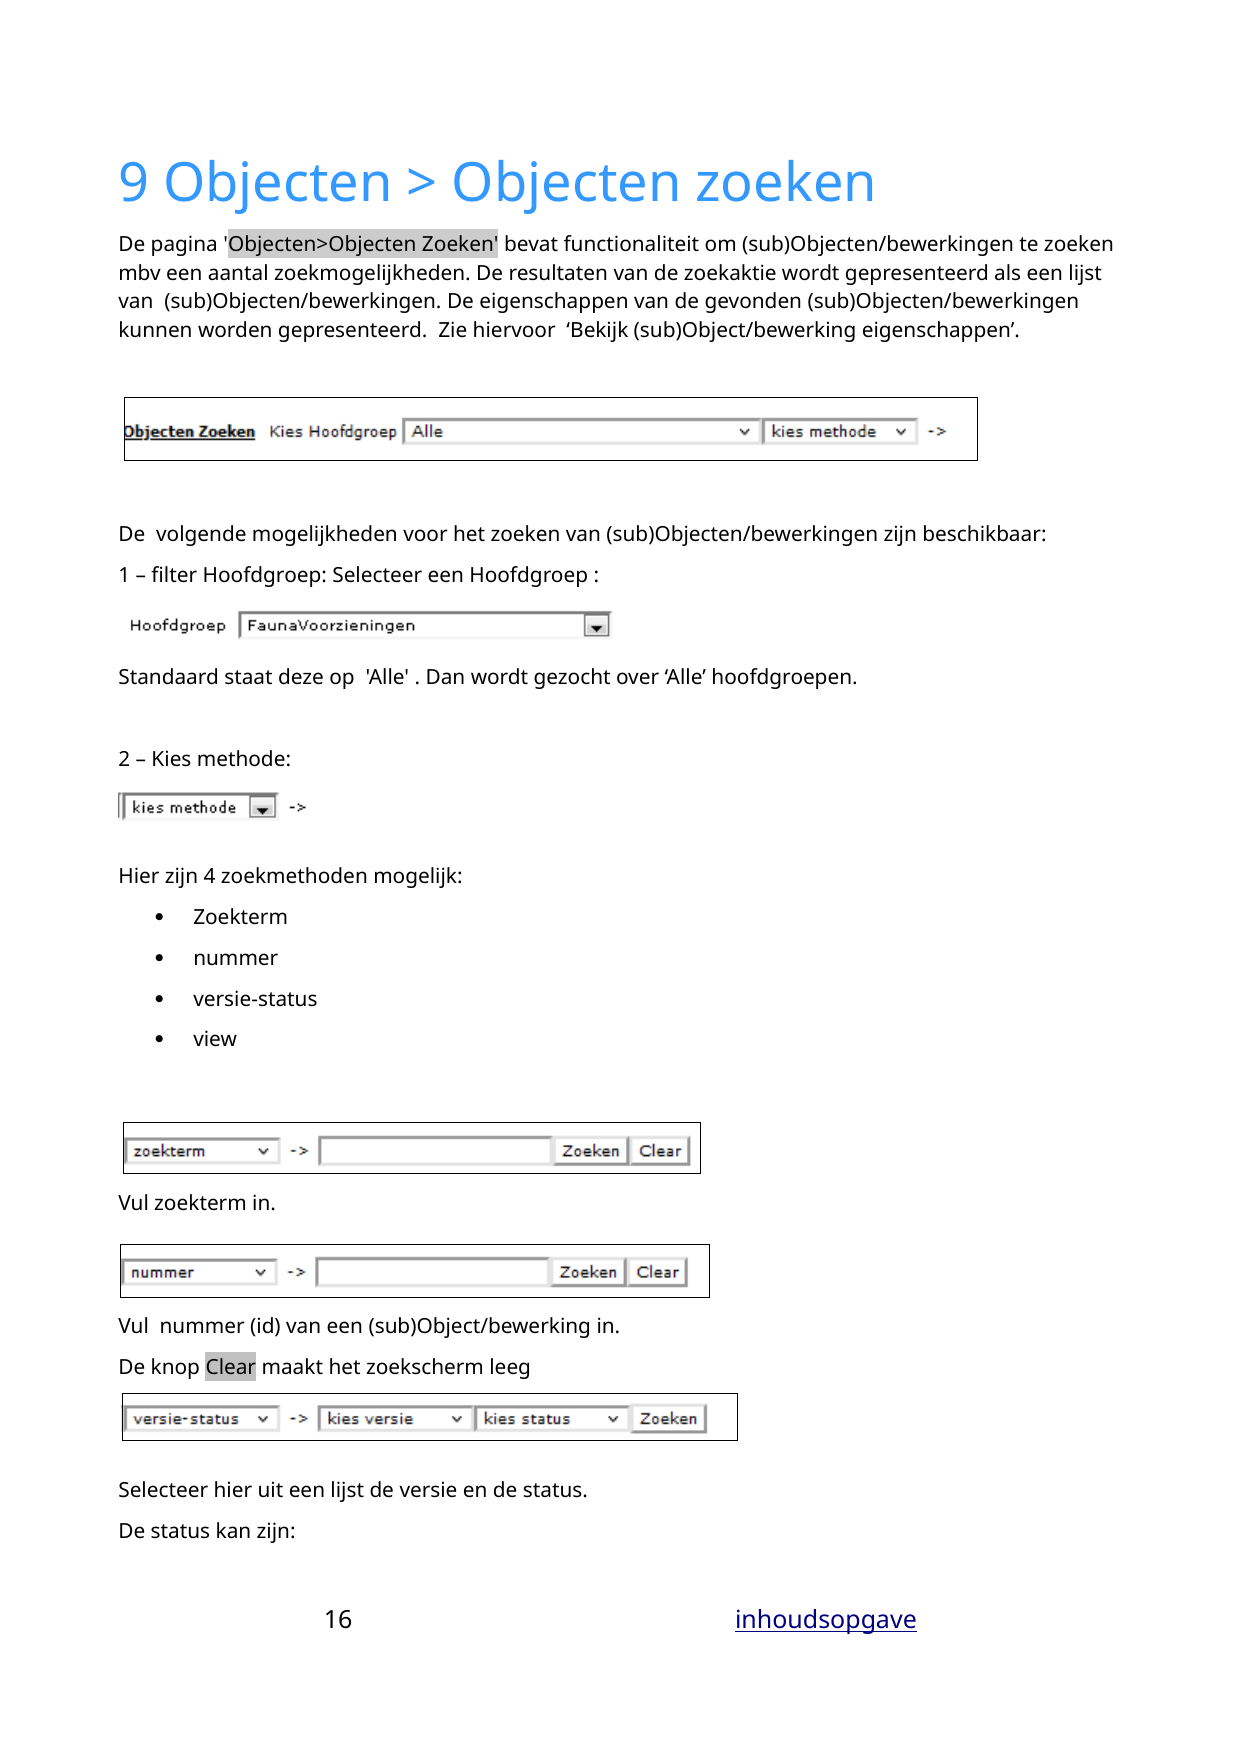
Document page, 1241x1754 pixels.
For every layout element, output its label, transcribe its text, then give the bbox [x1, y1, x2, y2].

text Hier zijn 4 zoekmethoden mogelijk: [118, 861, 1122, 889]
text De pagina 'Objecten>Objecten Zoeken' bevat functionaliteit om (sub)Objecten/bewerkingen te zoeken mbv een aantal zoekmogelijkheden. De resultaten van de zoekaktie wordt gepresenteerd als een lijst van (sub)Objecten/bewerkingen. De eigenschappen van de gevonden (sub)Objecten/bewerkingen kunnen worden gepresenteerd. Zie hiervoor ‘Bekijk (sub)Object/bewerking eigenschappen’. [118, 229, 1122, 343]
text Selecteer hier uit een lijst de versie en de status. [118, 1475, 1122, 1503]
text De knop Clear maakt het zoekscherm leeg [256, 1352, 1122, 1381]
text De volgende mogelijkheden voor het zoeken van (sub)Objecten/bewerkingen zijn beschikbaar: [118, 519, 1122, 548]
text De knop Clear maakt het zoekscherm leeg [118, 1352, 205, 1381]
list Zoekterm [156, 902, 1122, 930]
picture [118, 785, 309, 832]
list nummer [156, 943, 1122, 971]
text Standaard staat deze op 'Alle' . Dan wordt gezocht over ‘Alle’ hoofdgroepen. [118, 662, 1122, 691]
text 2 – Kies methode: [118, 744, 1122, 773]
list view [156, 1024, 1122, 1053]
picture [118, 601, 617, 650]
text De status kan zijn: [118, 1516, 1122, 1544]
picture [124, 1123, 700, 1173]
picture [121, 1245, 709, 1297]
picture [123, 1394, 737, 1440]
text 1 – filter Hoofdgroep: Selecteer een Hoofdgroep : [118, 560, 1122, 589]
subtitle Objecten > Objecten zoeken [118, 143, 1122, 217]
text Vul zoekterm in. [118, 1188, 1122, 1217]
list versie-status [156, 984, 1122, 1012]
text Vul nummer (id) van een (sub)Object/bewerking in. [118, 1311, 1122, 1339]
picture [125, 398, 977, 460]
